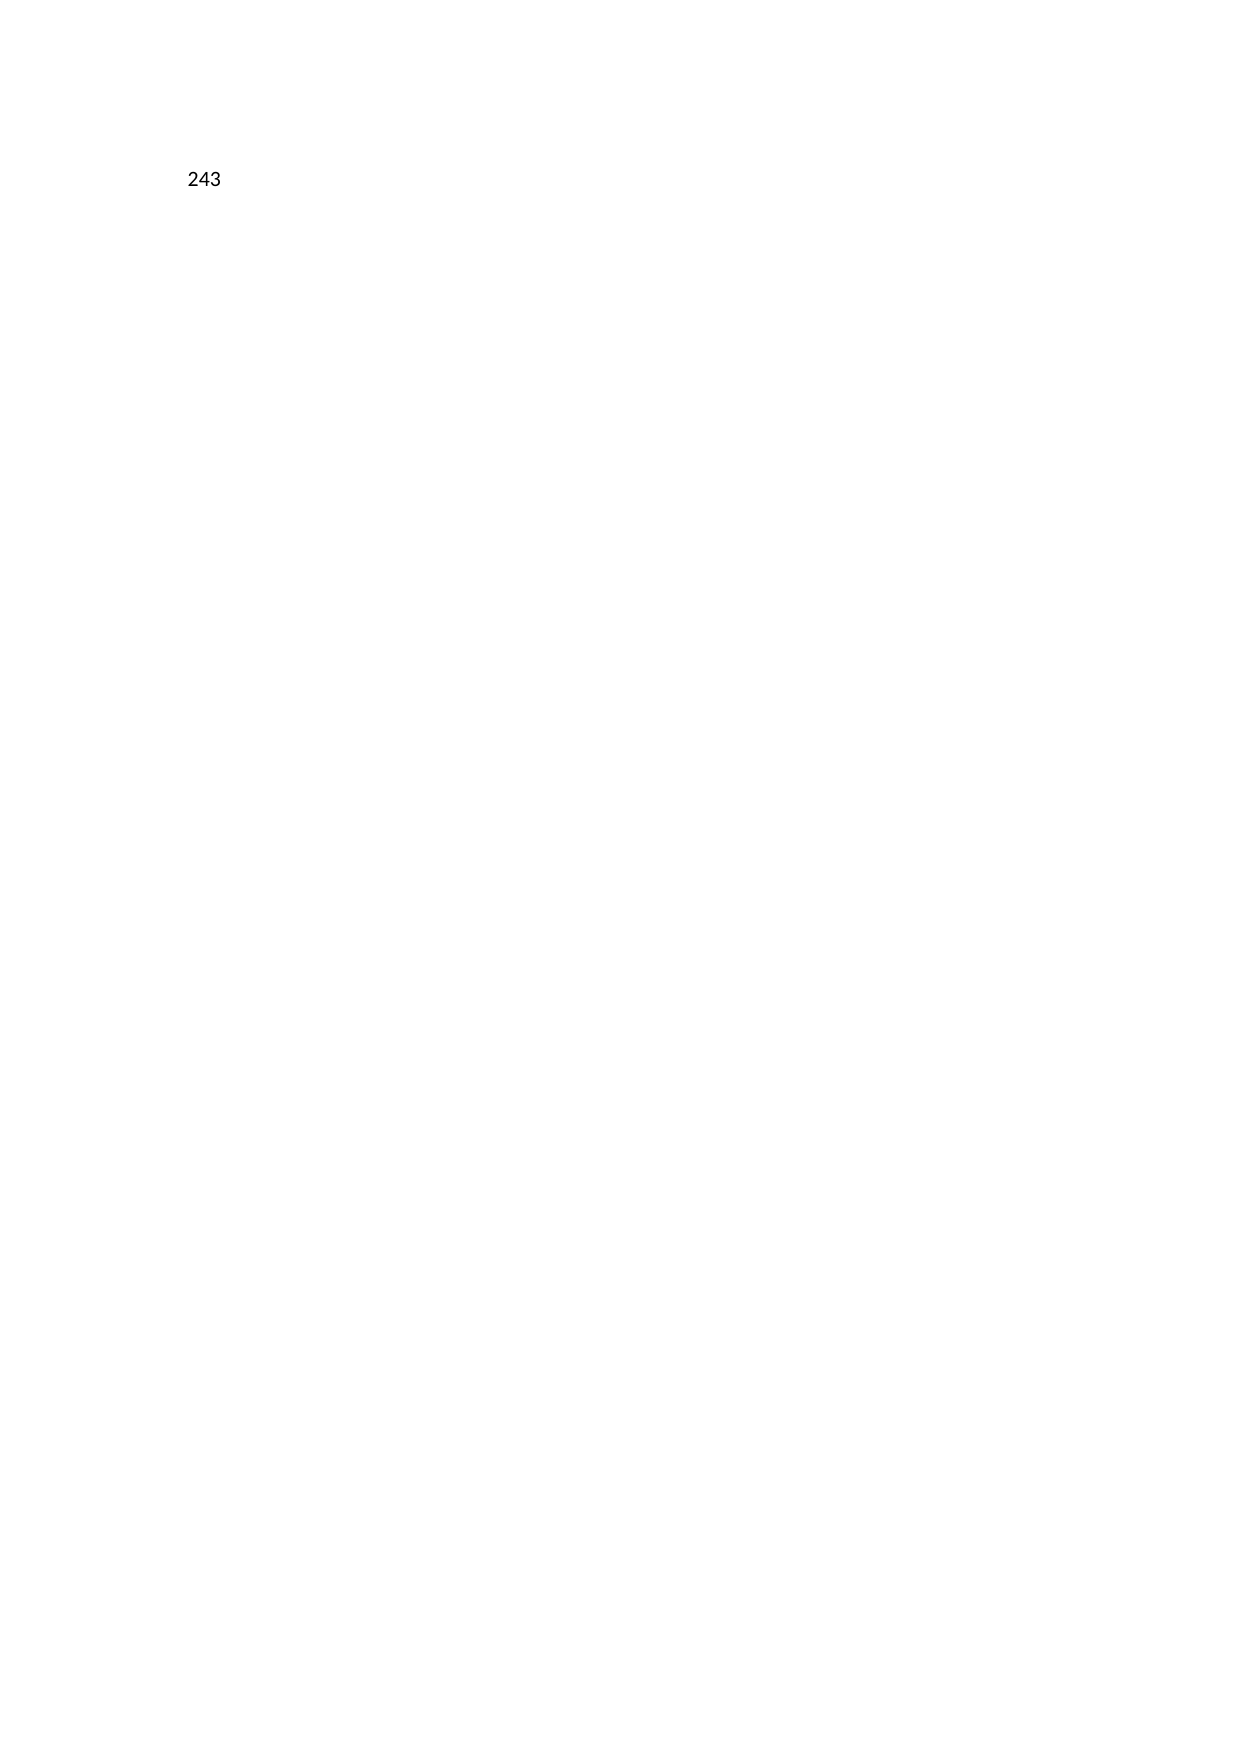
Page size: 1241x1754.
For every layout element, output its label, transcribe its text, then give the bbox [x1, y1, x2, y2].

text 243 [187, 162, 1053, 194]
